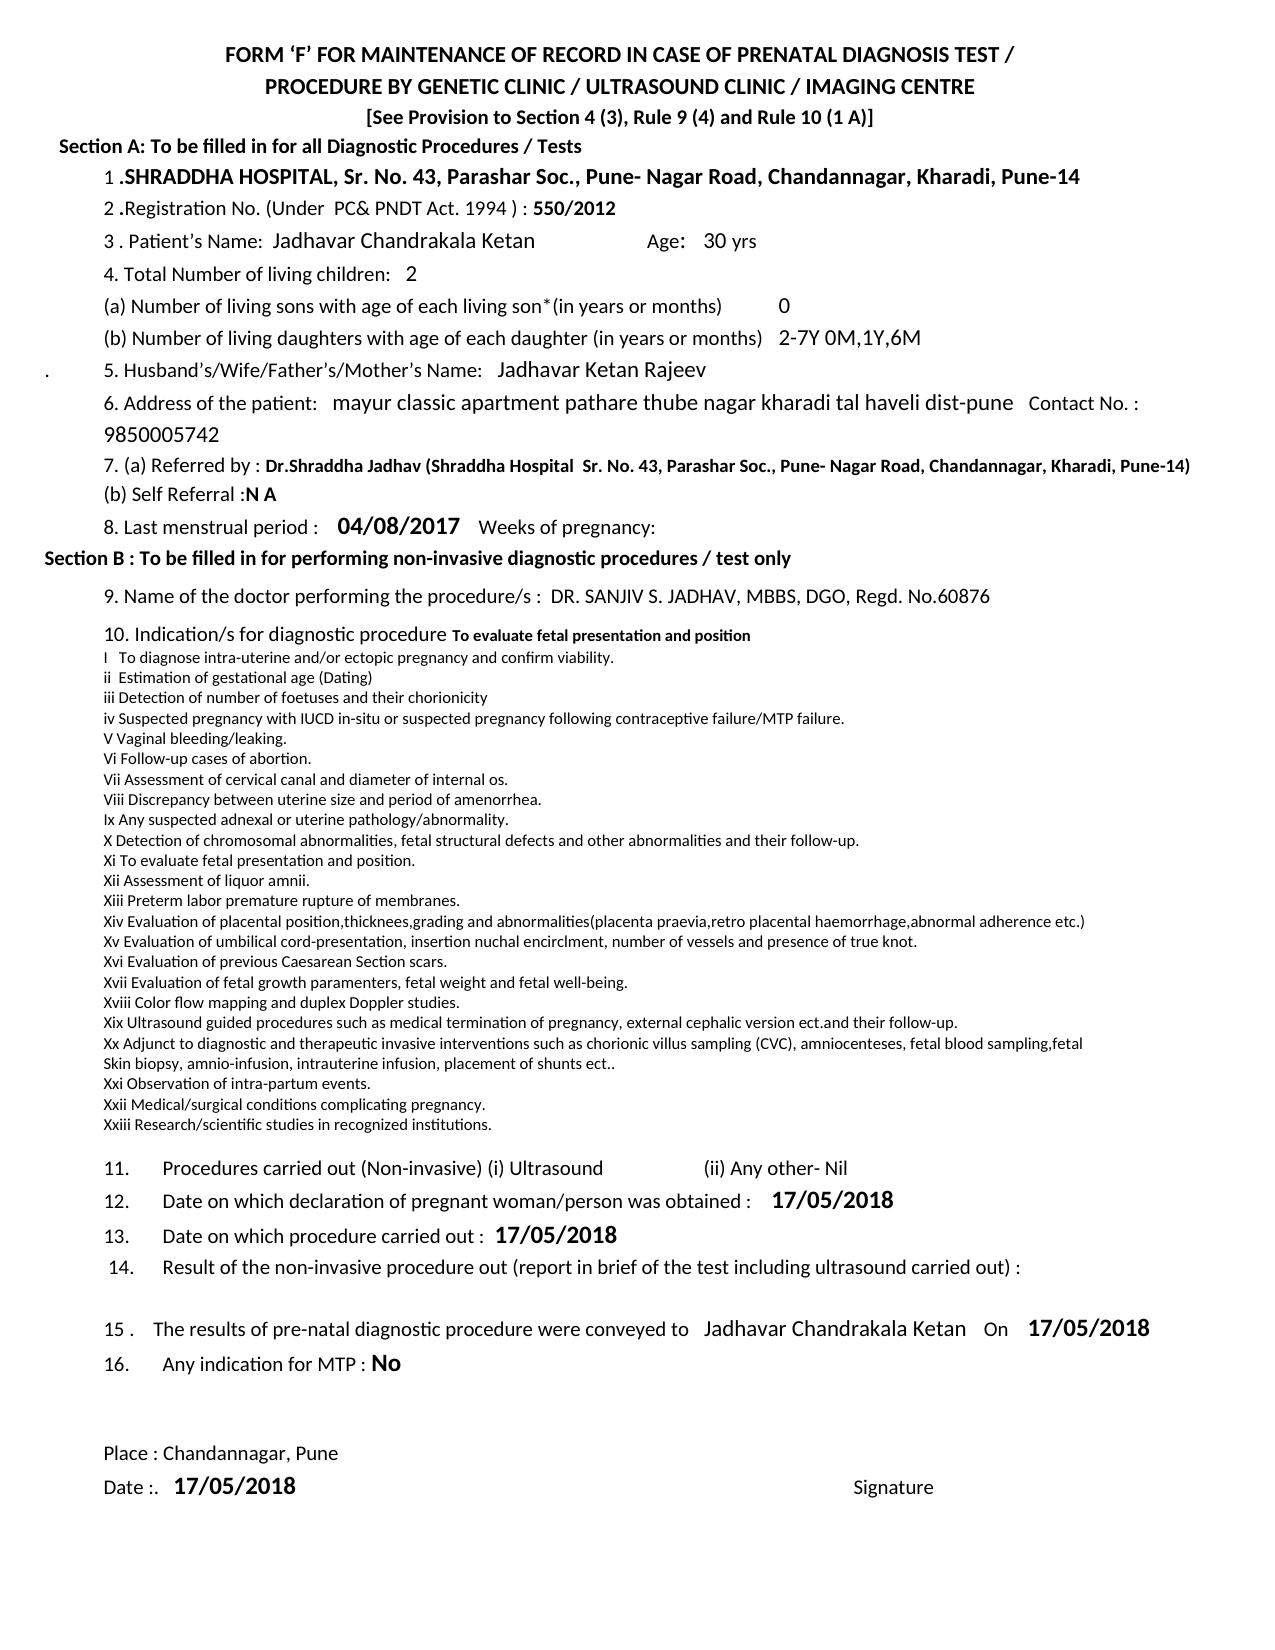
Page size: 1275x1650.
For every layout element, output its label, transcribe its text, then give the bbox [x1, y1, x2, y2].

text (b) Number of living daughters with age of each daughter (in years or months) [44, 323, 1255, 351]
text iii Detection of number of foetuses and their chorionicity [0, 688, 1196, 708]
text Section B : To be filled in for performing non-invasive diagnostic procedures / test only [44, 545, 1255, 571]
text Viii Discrepancy between uterine size and period of amenorrhea. [0, 789, 1196, 809]
text PROCEDURE BY GENETIC CLINIC / ULTRASOUND CLINIC / IMAGING CENTRE [44, 72, 1196, 100]
text Skin biopsy, amnio-infusion, intrauterine infusion, placement of shunts ect.. [0, 1053, 1275, 1073]
text 13. Date on which procedure carried out : [0, 1219, 1275, 1249]
text [See Provision to Section 4 (3), Rule 9 (4) and Rule 10 (1 A)] [44, 104, 1196, 129]
text Xii Assessment of liquor amnii. [0, 870, 1196, 891]
text I To diagnose intra-uterine and/or ectopic pregnancy and confirm viability. [75, 647, 1255, 667]
text Xix Ultrasound guided procedures such as medical termination of pregnancy, external cephalic version ect.and their follow-up. [0, 1013, 1275, 1033]
text Vi Follow-up cases of abortion. [0, 748, 1196, 769]
text Place : Chandannagar, Pune [0, 1441, 1275, 1466]
text Xvii Evaluation of fetal growth paramenters, fetal weight and fetal well-being. [0, 972, 1275, 992]
text Ix Any suspected adnexal or uterine pathology/abnormality. [0, 809, 1196, 830]
text ii Estimation of gestational age (Dating) [0, 667, 1196, 688]
text 11. Procedures carried out (Non-invasive) (i) Ultrasound (ii) Any other- Nil [0, 1155, 1275, 1180]
text Xiii Preterm labor premature rupture of membranes. [0, 891, 1196, 911]
text 8. Last menstrual period : Weeks of pregnancy: [44, 510, 1255, 541]
text Xv Evaluation of umbilical cord-presentation, insertion nuchal encirclment, number of vessels and presence of true knot. [0, 931, 1275, 952]
text Xxi Observation of intra-partum events. [103, 1073, 1275, 1094]
text Xx Adjunct to diagnostic and therapeutic invasive interventions such as chorionic villus sampling (CVC), amniocenteses, fetal blood sampling,fetal [0, 1033, 1275, 1053]
text Date :. Signature [0, 1470, 1275, 1500]
text 2 .Registration No. (Under PC& PNDT Act. 1994 ) : 550/2012 [44, 195, 1196, 220]
text 15 . The results of pre-natal diagnostic procedure were conveyed to On [0, 1312, 1275, 1343]
text X Detection of chromosomal abnormalities, fetal structural defects and other abnormalities and their follow-up. [0, 830, 1196, 850]
text 6. Address of the patient: Contact No. : [103, 388, 1255, 448]
text Section A: To be filled in for all Diagnostic Procedures / Tests [44, 133, 1196, 159]
text 4. Total Number of living children: [44, 259, 1196, 287]
text 12. Date on which declaration of pregnant woman/person was obtained : [0, 1184, 1275, 1214]
text 16. Any indication for MTP : No [0, 1347, 1275, 1378]
text 1 .SHRADDHA HOSPITAL, Sr. No. 43, Parashar Soc., Pune- Nagar Road, Chandannagar, Kharadi, Pune-14 [44, 162, 1196, 191]
text 3 . Patient’s Name: Age: yrs [44, 224, 1166, 254]
text Vii Assessment of cervical canal and diameter of internal os. [0, 769, 1196, 789]
text . 5. Husband’s/Wife/Father’s/Mother’s Name: [44, 355, 1255, 383]
text 7. (a) Referred by : Dr.Shraddha Jadhav (Shraddha Hospital Sr. No. 43, Parashar Soc., Pune- Nagar Road, Chandannagar, Kharadi, Pune-14) [44, 452, 1255, 477]
text 9. Name of the doctor performing the procedure/s : DR. SANJIV S. JADHAV, MBBS, DGO, Regd. No.60876 [0, 583, 1255, 609]
text Xvi Evaluation of previous Caesarean Section scars. [0, 952, 1275, 972]
text 10. Indication/s for diagnostic procedure To evaluate fetal presentation and position [75, 622, 1255, 647]
text FORM ‘F’ FOR MAINTENANCE OF RECORD IN CASE OF PRENATAL DIAGNOSIS TEST / [44, 40, 1196, 68]
text Xiv Evaluation of placental position,thicknees,grading and abnormalities(placenta praevia,retro placental haemorrhage,abnormal adherence etc.) [0, 911, 1275, 931]
text (b) Self Referral :N A [44, 481, 1255, 507]
text iv Suspected pregnancy with IUCD in-situ or suspected pregnancy following contraceptive failure/MTP failure. [0, 708, 1196, 728]
text (a) Number of living sons with age of each living son*(in years or months) [44, 291, 1255, 319]
text Xi To evaluate fetal presentation and position. [0, 850, 1196, 870]
text Xxiii Research/scientific studies in recognized institutions. [0, 1114, 1275, 1134]
text V Vaginal bleeding/leaking. [0, 728, 1196, 748]
text Xxii Medical/surgical conditions complicating pregnancy. [0, 1094, 1275, 1114]
text Xviii Color flow mapping and duplex Doppler studies. [0, 992, 1275, 1013]
text 14. Result of the non-invasive procedure out (report in brief of the test including ultrasound carried out) : [103, 1254, 1226, 1279]
